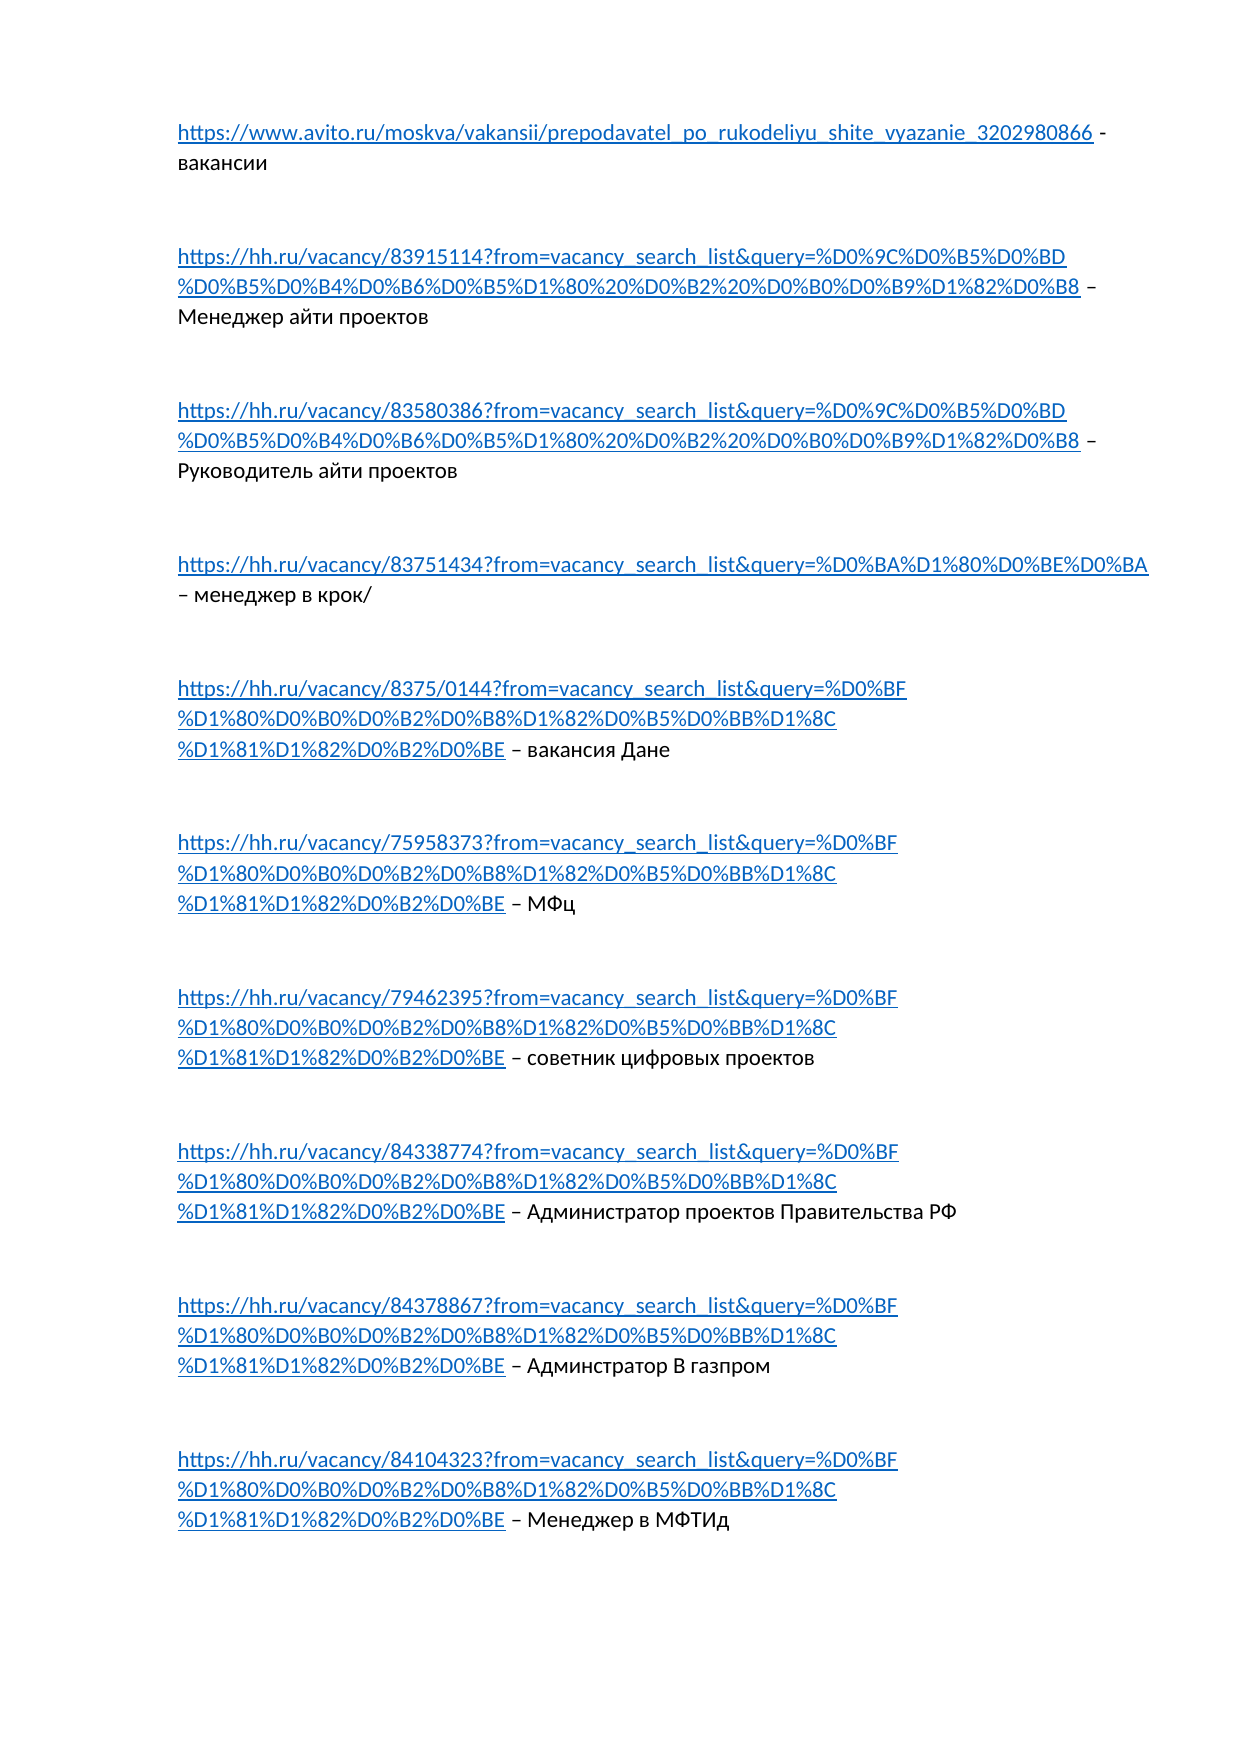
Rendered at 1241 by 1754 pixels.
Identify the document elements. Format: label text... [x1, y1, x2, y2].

text https://hh.ru/vacancy/84104323?from=vacancy_search_list&query=%D0%BF%D1%80%D0%B0%D0%B2%D0%B8%D1%82%D0%B5%D0%BB%D1%8C%D1%81%D1%82%D0%B2%D0%BE – Менеджер в МФТИд [177, 1445, 1152, 1534]
text https://hh.ru/vacancy/8375/0144?from=vacancy_search_list&query=%D0%BF%D1%80%D0%B0%D0%B2%D0%B8%D1%82%D0%B5%D0%BB%D1%8C%D1%81%D1%82%D0%B2%D0%BE – вакансия Дане [177, 674, 1152, 763]
text https://hh.ru/vacancy/83751434?from=vacancy_search_list&query=%D0%BA%D1%80%D0%BE%D0%BA – менеджер в крок/ [177, 550, 1152, 609]
text https://hh.ru/vacancy/84378867?from=vacancy_search_list&query=%D0%BF%D1%80%D0%B0%D0%B2%D0%B8%D1%82%D0%B5%D0%BB%D1%8C%D1%81%D1%82%D0%B2%D0%BE – Админстратор В газпром [177, 1291, 1152, 1379]
text https://www.avito.ru/moskva/vakansii/prepodavatel_po_rukodeliyu_shite_vyazanie_3202980866 - вакансии [177, 118, 1152, 176]
text https://hh.ru/vacancy/79462395?from=vacancy_search_list&query=%D0%BF%D1%80%D0%B0%D0%B2%D0%B8%D1%82%D0%B5%D0%BB%D1%8C%D1%81%D1%82%D0%B2%D0%BE – советник цифровых проектов [177, 983, 1152, 1071]
text https://hh.ru/vacancy/83580386?from=vacancy_search_list&query=%D0%9C%D0%B5%D0%BD%D0%B5%D0%B4%D0%B6%D0%B5%D1%80%20%D0%B2%20%D0%B0%D0%B9%D1%82%D0%B8 – Руководитель айти проектов [177, 396, 1152, 485]
text https://hh.ru/vacancy/83915114?from=vacancy_search_list&query=%D0%9C%D0%B5%D0%BD%D0%B5%D0%B4%D0%B6%D0%B5%D1%80%20%D0%B2%20%D0%B0%D0%B9%D1%82%D0%B8 – Менеджер айти проектов [177, 242, 1152, 331]
text https://hh.ru/vacancy/75958373?from=vacancy_search_list&query=%D0%BF%D1%80%D0%B0%D0%B2%D0%B8%D1%82%D0%B5%D0%BB%D1%8C%D1%81%D1%82%D0%B2%D0%BE – МФц [177, 828, 1152, 917]
text https://hh.ru/vacancy/84338774?from=vacancy_search_list&query=%D0%BF%D1%80%D0%B0%D0%B2%D0%B8%D1%82%D0%B5%D0%BB%D1%8C%D1%81%D1%82%D0%B2%D0%BE – Администратор проектов Правительства РФ [177, 1137, 1152, 1225]
